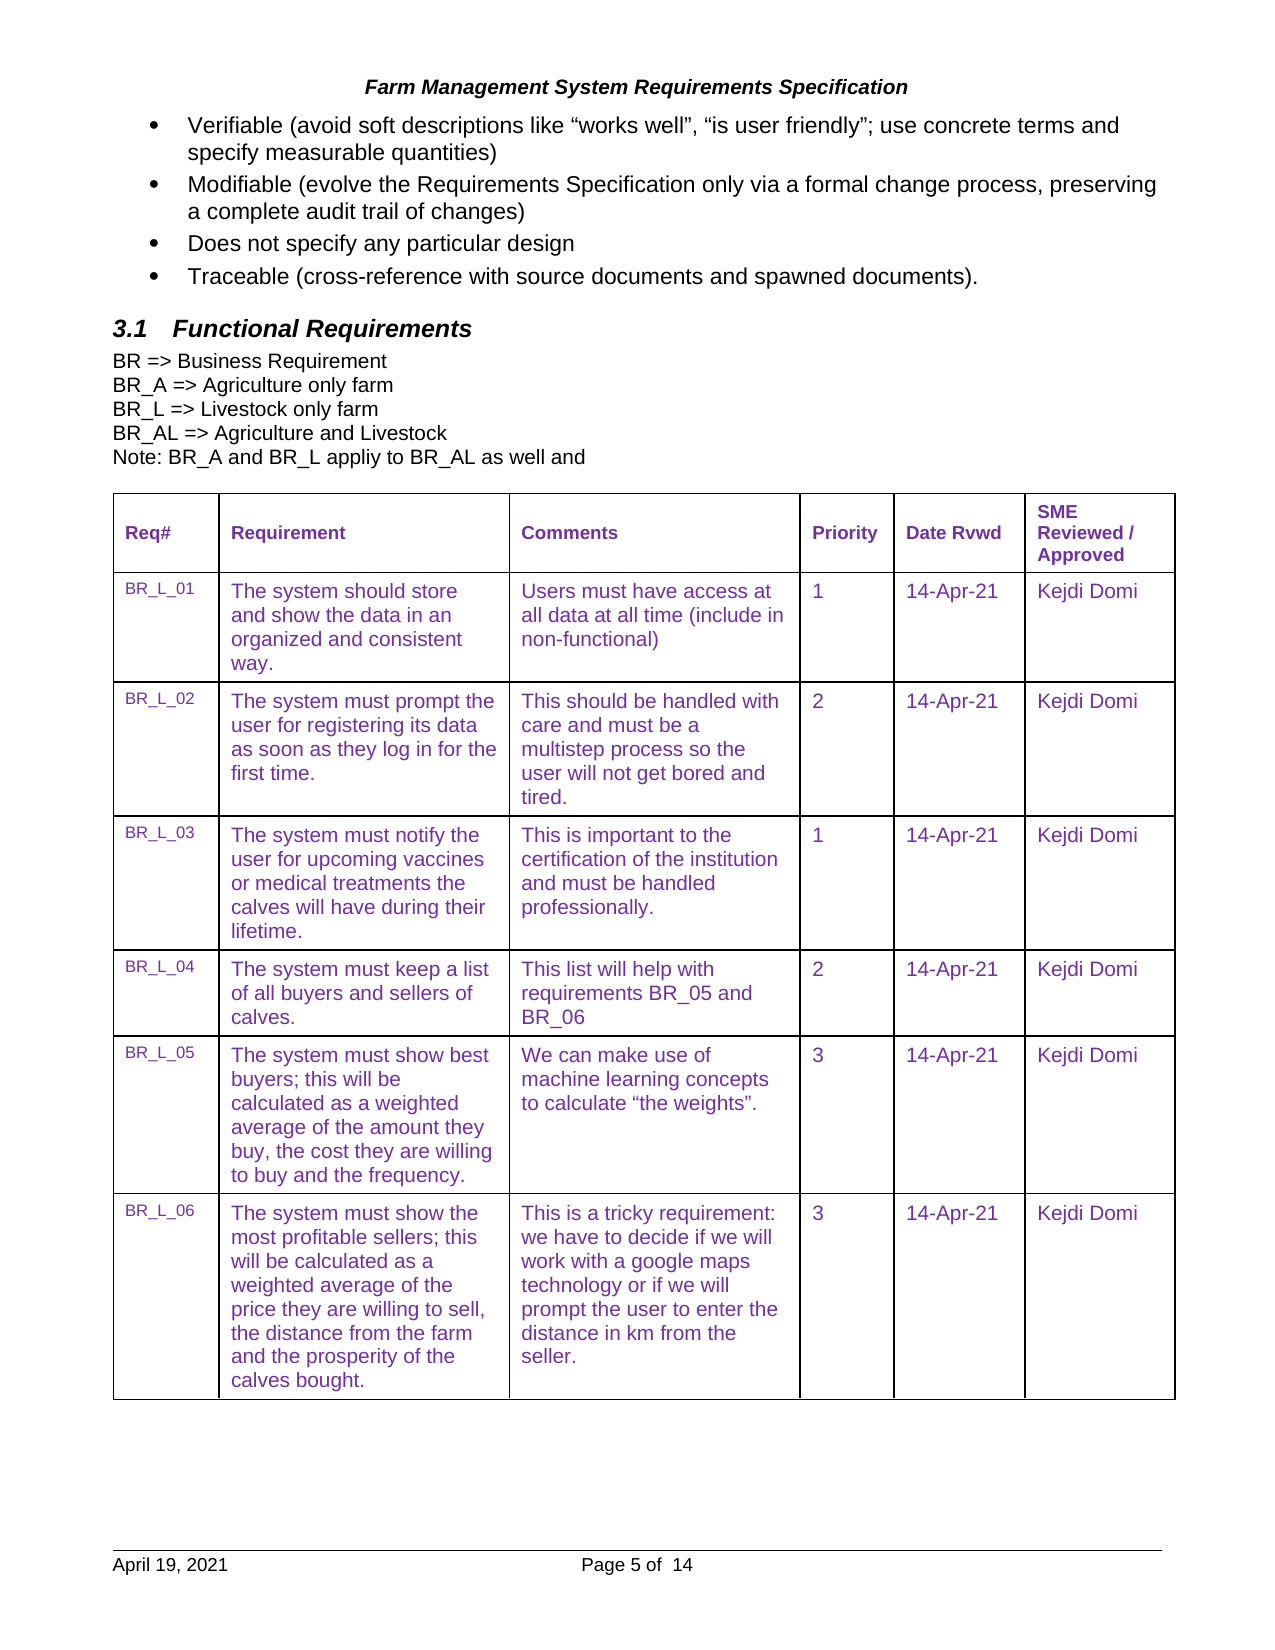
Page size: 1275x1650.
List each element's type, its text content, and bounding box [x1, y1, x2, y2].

table_cell Kejdi Domi [1026, 573, 1174, 681]
table_cell This is a tricky requirement: we have to decide if we will work with a google maps technology or if we will prompt the user to enter the distance in km from the seller. [510, 1194, 799, 1398]
table_cell BR_L_01 [114, 573, 218, 681]
text BR_A => Agriculture only farm [112, 373, 1162, 397]
text Note: BR_A and BR_L appliy to BR_AL as well and [112, 445, 1162, 469]
table_header Priority [801, 494, 893, 571]
table_cell The system should store and show the data in an organized and consistent way. [220, 573, 509, 681]
table_cell 14-Apr-21 [895, 817, 1024, 949]
table_cell The system must prompt the user for registering its data as soon as they log in for the first time. [220, 683, 509, 815]
table_cell 2 [801, 951, 893, 1035]
table_cell 14-Apr-21 [895, 683, 1024, 815]
table_header Date Rvwd [895, 494, 1024, 571]
table_cell BR_L_02 [114, 683, 218, 815]
list Modifiable (evolve the Requirements Specification only via a formal change process, preserving a complete audit trail of changes) [150, 171, 1162, 224]
table_cell This should be handled with care and must be a multistep process so the user will not get bored and tired. [510, 683, 799, 815]
table_cell BR_L_05 [114, 1037, 218, 1193]
text BR => Business Requirement [112, 349, 1162, 373]
table_cell The system must show the most profitable sellers; this will be calculated as a weighted average of the price they are willing to sell, the distance from the farm and the prosperity of the calves bought. [220, 1194, 509, 1398]
table_cell 14-Apr-21 [895, 1037, 1024, 1193]
table_cell Users must have access at all data at all time (include in non-functional) [510, 573, 799, 681]
list Does not specify any particular design [150, 230, 1162, 257]
table_cell 3 [801, 1194, 893, 1398]
subtitle Functional Requirements [112, 314, 1162, 343]
text BR_AL => Agriculture and Livestock [112, 421, 1162, 445]
table_cell The system must notify the user for upcoming vaccines or medical treatments the calves will have during their lifetime. [220, 817, 509, 949]
table_cell BR_L_03 [114, 817, 218, 949]
table_header Req# [114, 494, 218, 571]
table_cell We can make use of machine learning concepts to calculate “the weights”. [510, 1037, 799, 1193]
table_header SME Reviewed / Approved [1026, 494, 1174, 571]
table_cell 14-Apr-21 [895, 951, 1024, 1035]
table_cell 14-Apr-21 [895, 1194, 1024, 1398]
table_header Comments [510, 494, 799, 571]
table_cell 14-Apr-21 [895, 573, 1024, 681]
table_cell BR_L_04 [114, 951, 218, 1035]
table_cell Kejdi Domi [1026, 683, 1174, 815]
table_cell The system must show best buyers; this will be calculated as a weighted average of the amount they buy, the cost they are willing to buy and the frequency. [220, 1037, 509, 1193]
table_cell 1 [801, 817, 893, 949]
text BR_L => Livestock only farm [112, 397, 1162, 421]
table_cell 1 [801, 573, 893, 681]
list Verifiable (avoid soft descriptions like “works well”, “is user friendly”; use concrete terms and specify measurable quantities) [150, 112, 1162, 165]
table_cell This list will help with requirements BR_05 and BR_06 [510, 951, 799, 1035]
table_cell 3 [801, 1037, 893, 1193]
table_cell 2 [801, 683, 893, 815]
table_cell Kejdi Domi [1026, 1194, 1174, 1398]
list Traceable (cross-reference with source documents and spawned documents). [150, 263, 1162, 289]
table_cell BR_L_06 [114, 1194, 218, 1398]
table_header Requirement [220, 494, 509, 571]
table_cell Kejdi Domi [1026, 817, 1174, 949]
table_cell Kejdi Domi [1026, 951, 1174, 1035]
table_cell This is important to the certification of the institution and must be handled professionally. [510, 817, 799, 949]
table_cell The system must keep a list of all buyers and sellers of calves. [220, 951, 509, 1035]
table_cell Kejdi Domi [1026, 1037, 1174, 1193]
